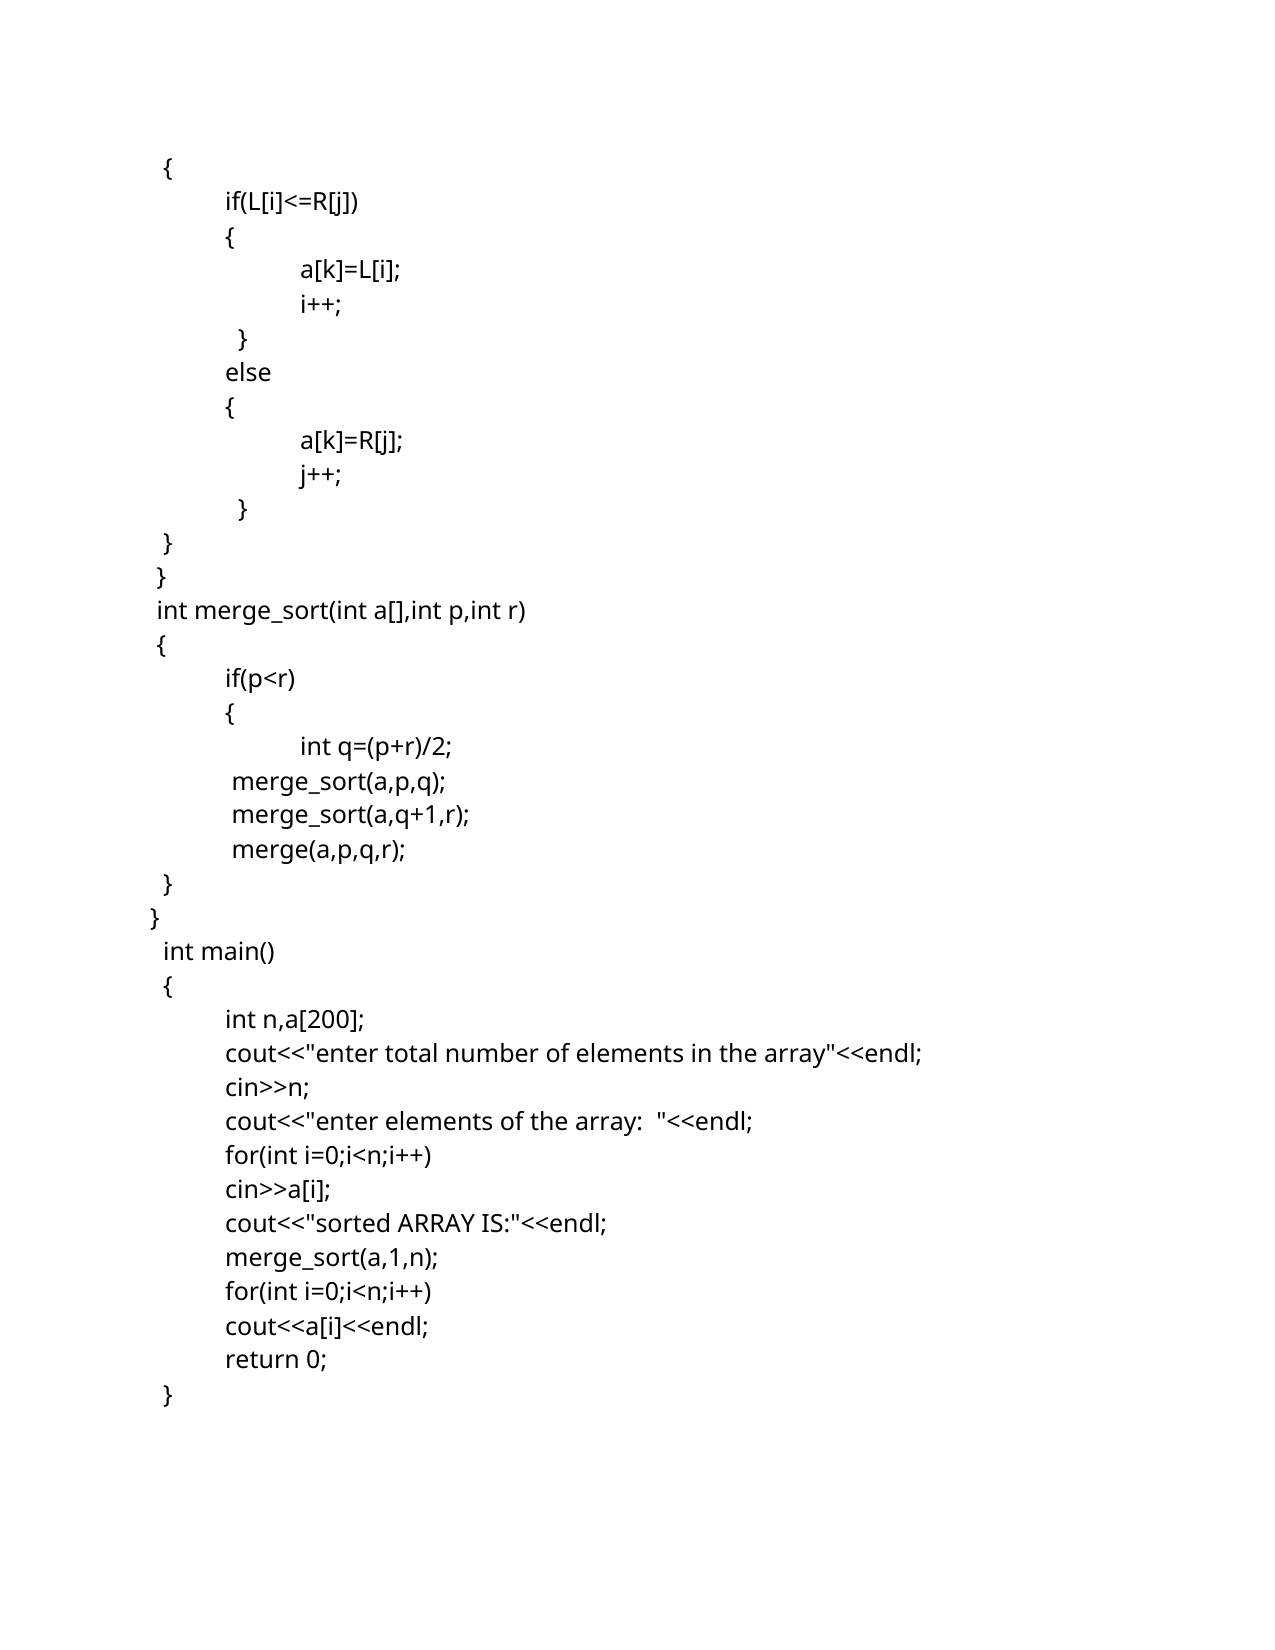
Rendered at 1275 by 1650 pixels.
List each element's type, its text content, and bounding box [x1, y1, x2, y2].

text for(int i=0;i<n;i++) [150, 1274, 1125, 1308]
text a[k]=L[i]; [150, 252, 1125, 286]
text for(int i=0;i<n;i++) [150, 1138, 1125, 1172]
text { [150, 967, 1125, 1002]
text cin>>a[i]; [150, 1172, 1125, 1206]
text } [150, 559, 1125, 593]
text int merge_sort(int a[],int p,int r) [150, 593, 1125, 627]
text } [150, 491, 1125, 525]
text int q=(p+r)/2; [150, 729, 1125, 763]
text { [150, 627, 1125, 661]
text } [150, 1376, 1125, 1410]
text cout<<"sorted ARRAY IS:"<<endl; [150, 1206, 1125, 1240]
text int n,a[200]; [150, 1002, 1125, 1036]
text merge_sort(a,1,n); [150, 1240, 1125, 1274]
text merge_sort(a,p,q); [150, 763, 1125, 797]
text { [150, 388, 1125, 422]
text if(L[i]<=R[j]) [150, 184, 1125, 218]
text else [150, 354, 1125, 388]
text { [150, 150, 1125, 184]
text return 0; [150, 1342, 1125, 1376]
text cout<<a[i]<<endl; [150, 1308, 1125, 1342]
text } [150, 865, 1125, 899]
text { [150, 218, 1125, 252]
text merge(a,p,q,r); [150, 831, 1125, 865]
text int main() [150, 933, 1125, 967]
text a[k]=R[j]; [150, 422, 1125, 457]
text i++; [150, 286, 1125, 320]
text { [150, 695, 1125, 729]
text cout<<"enter total number of elements in the array"<<endl; [150, 1036, 1125, 1070]
text } [150, 320, 1125, 354]
text j++; [150, 457, 1125, 491]
text if(p<r) [150, 661, 1125, 695]
text cin>>n; [150, 1070, 1125, 1104]
text cout<<"enter elements of the array: "<<endl; [150, 1104, 1125, 1138]
text } [150, 525, 1125, 559]
text } [150, 899, 1125, 933]
text merge_sort(a,q+1,r); [150, 797, 1125, 831]
